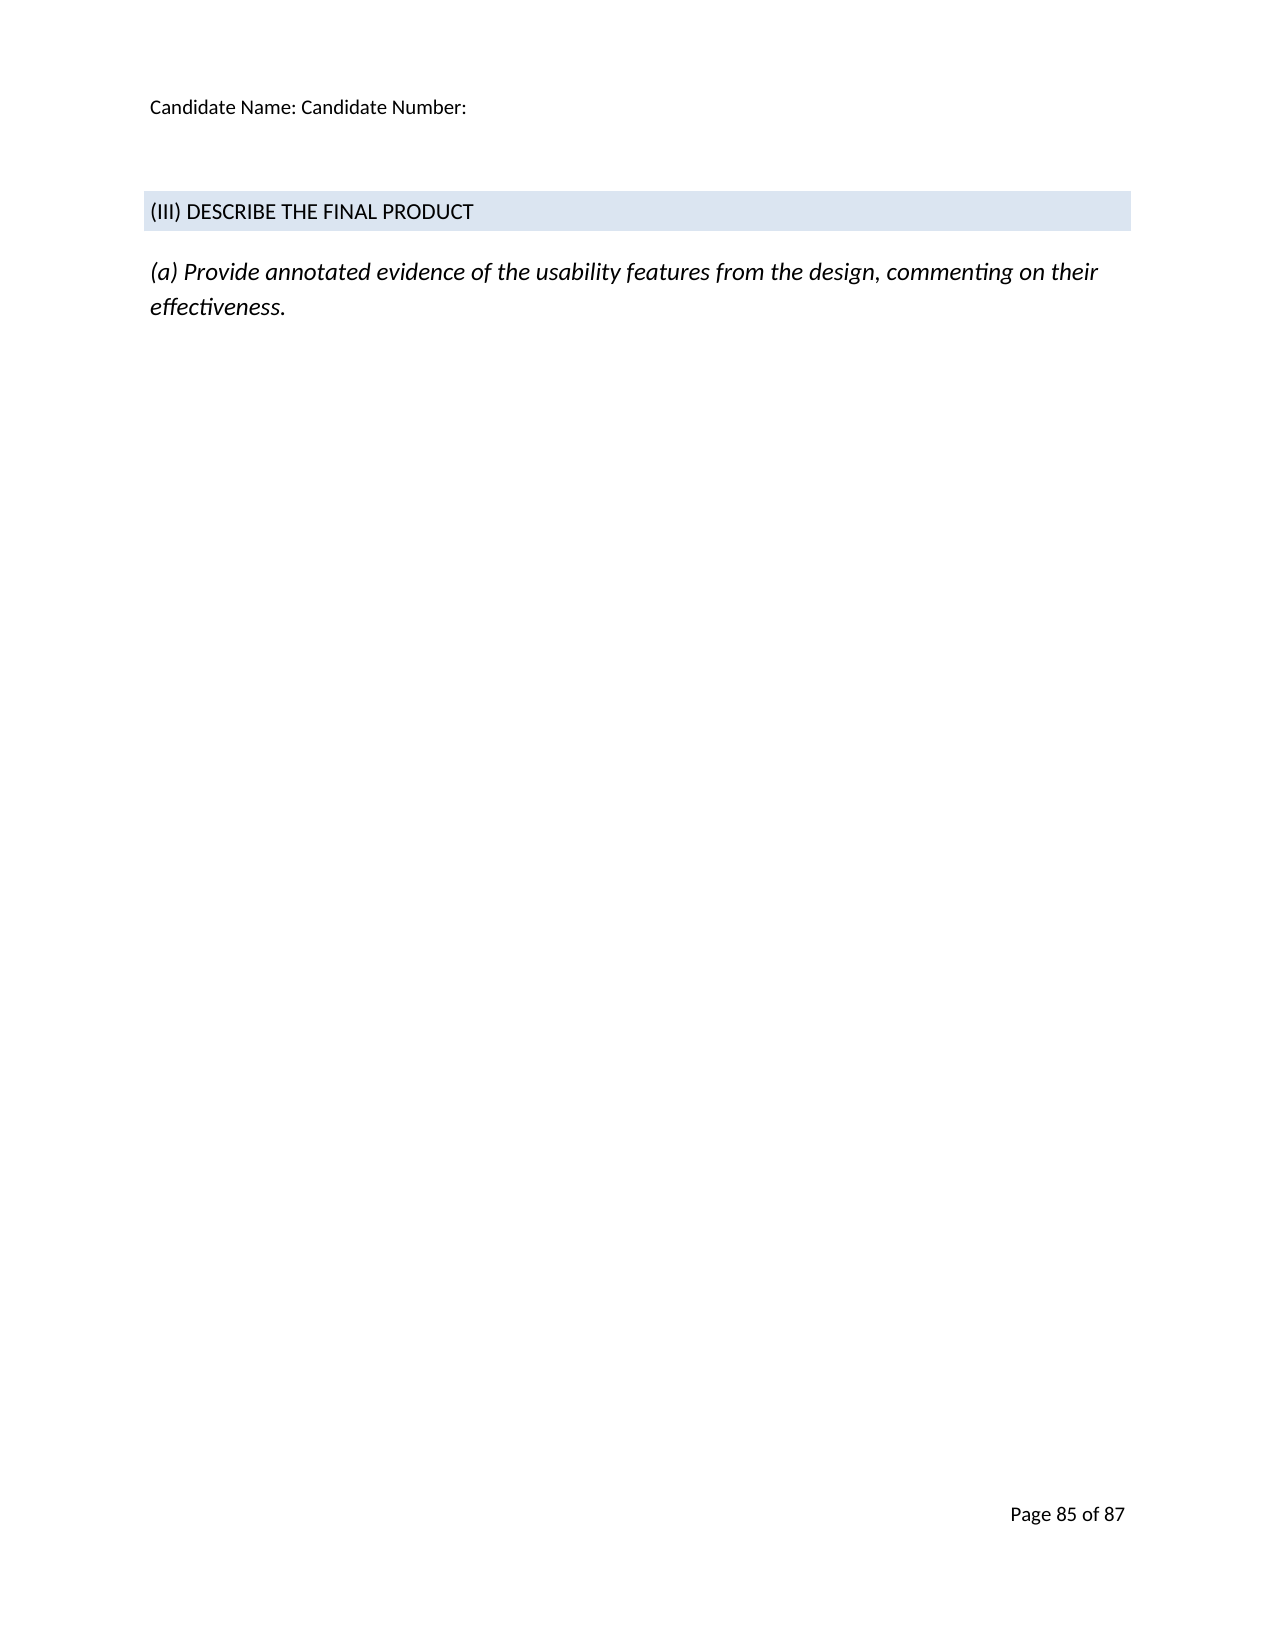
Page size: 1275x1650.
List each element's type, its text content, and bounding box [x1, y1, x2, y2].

text (a) Provide annotated evidence of the usability features from the design, commenting on their effectiveness. [150, 256, 1125, 322]
subtitle (III) DESCRIBE THE FINAL PRODUCT [150, 197, 1125, 225]
